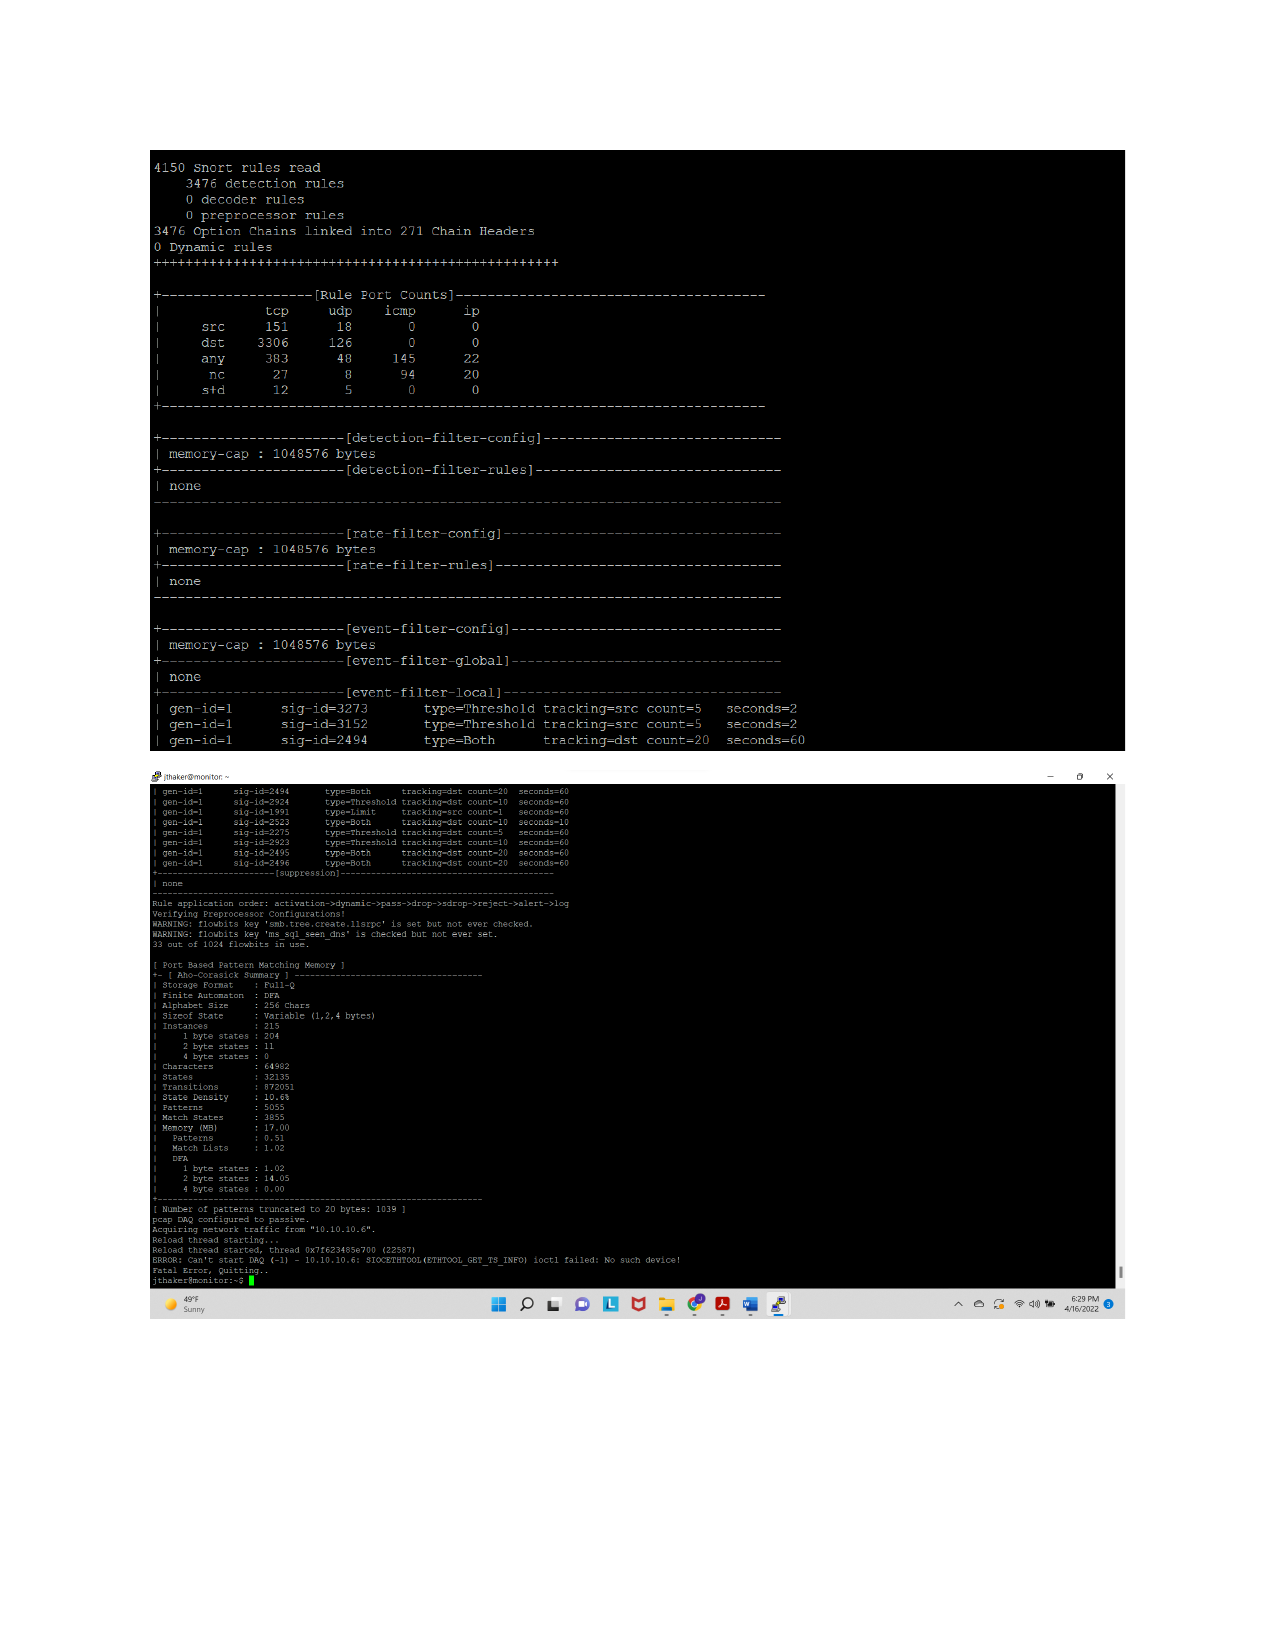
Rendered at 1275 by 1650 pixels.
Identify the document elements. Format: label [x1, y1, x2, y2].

picture [150, 150, 1125, 751]
picture [150, 770, 1125, 1319]
